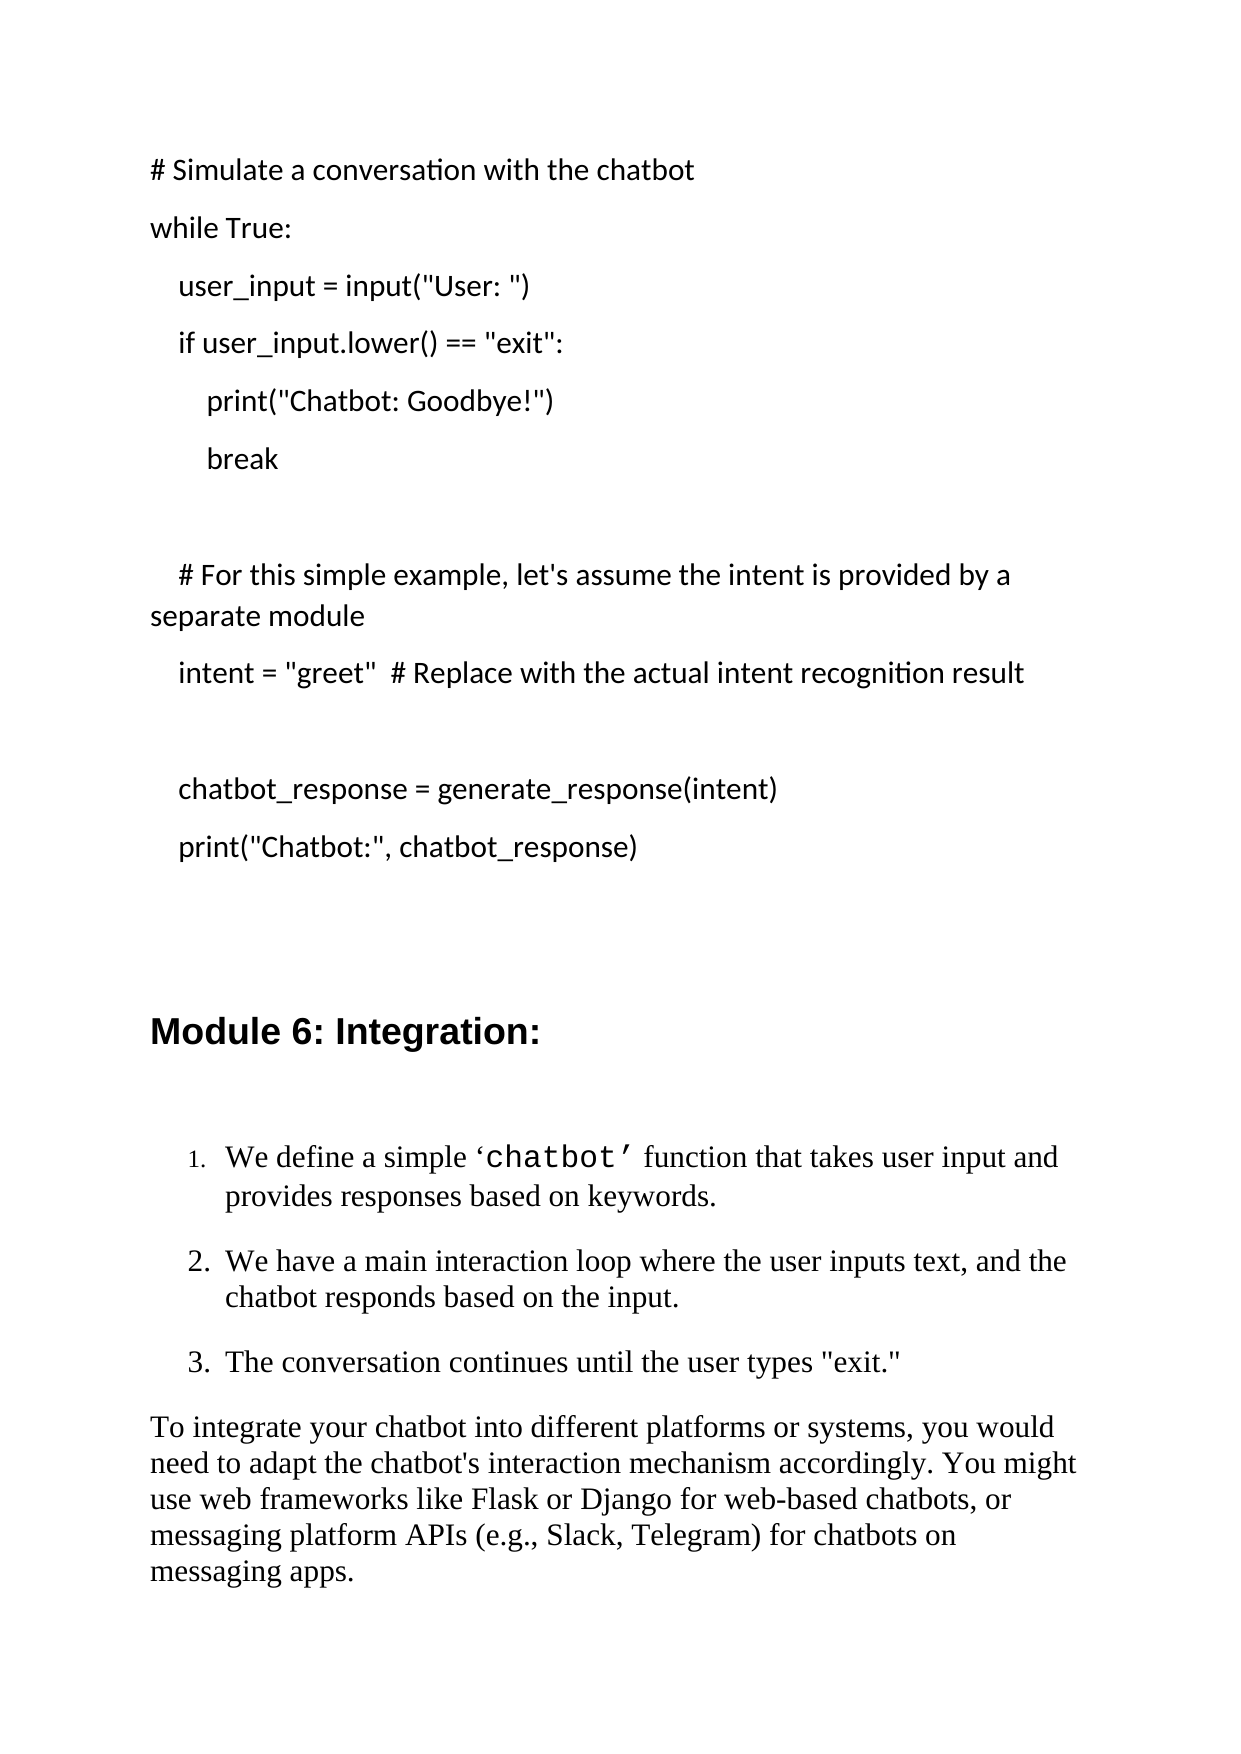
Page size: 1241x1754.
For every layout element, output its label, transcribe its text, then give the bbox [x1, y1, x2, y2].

list We have a main interaction loop where the user inputs text, and the chatbot responds based on the input. [187, 1242, 1090, 1314]
text user_input = input("User: ") [150, 266, 1090, 304]
text while True: [150, 208, 1090, 246]
text break [150, 439, 1090, 477]
text print("Chatbot:", chatbot_response) [150, 827, 1090, 865]
list The conversation continues until the user types "exit." [187, 1343, 1090, 1379]
text To integrate your chatbot into different platforms or systems, you would need to adapt the chatbot's interaction mechanism accordingly. You might use web frameworks like Flask or Django for web-based chatbots, or messaging platform APIs (e.g., Slack, Telegram) for chatbots on messaging apps. [150, 1408, 1090, 1588]
list We define a simple ‘chatbot’ function that takes user input and provides responses based on keywords. [187, 1138, 1090, 1213]
text chatbot_response = generate_response(intent) [150, 769, 1090, 807]
text # Simulate a conversation with the chatbot [150, 150, 1090, 188]
text intent = "greet" # Replace with the actual intent recognition result [150, 654, 1090, 692]
text print("Chatbot: Goodbye!") [150, 381, 1090, 419]
text if user_input.lower() == "exit": [150, 323, 1090, 362]
subtitle Module 6: Integration: [150, 1009, 1090, 1052]
text # For this simple example, let's assume the intent is provided by a separate module [150, 555, 1090, 634]
